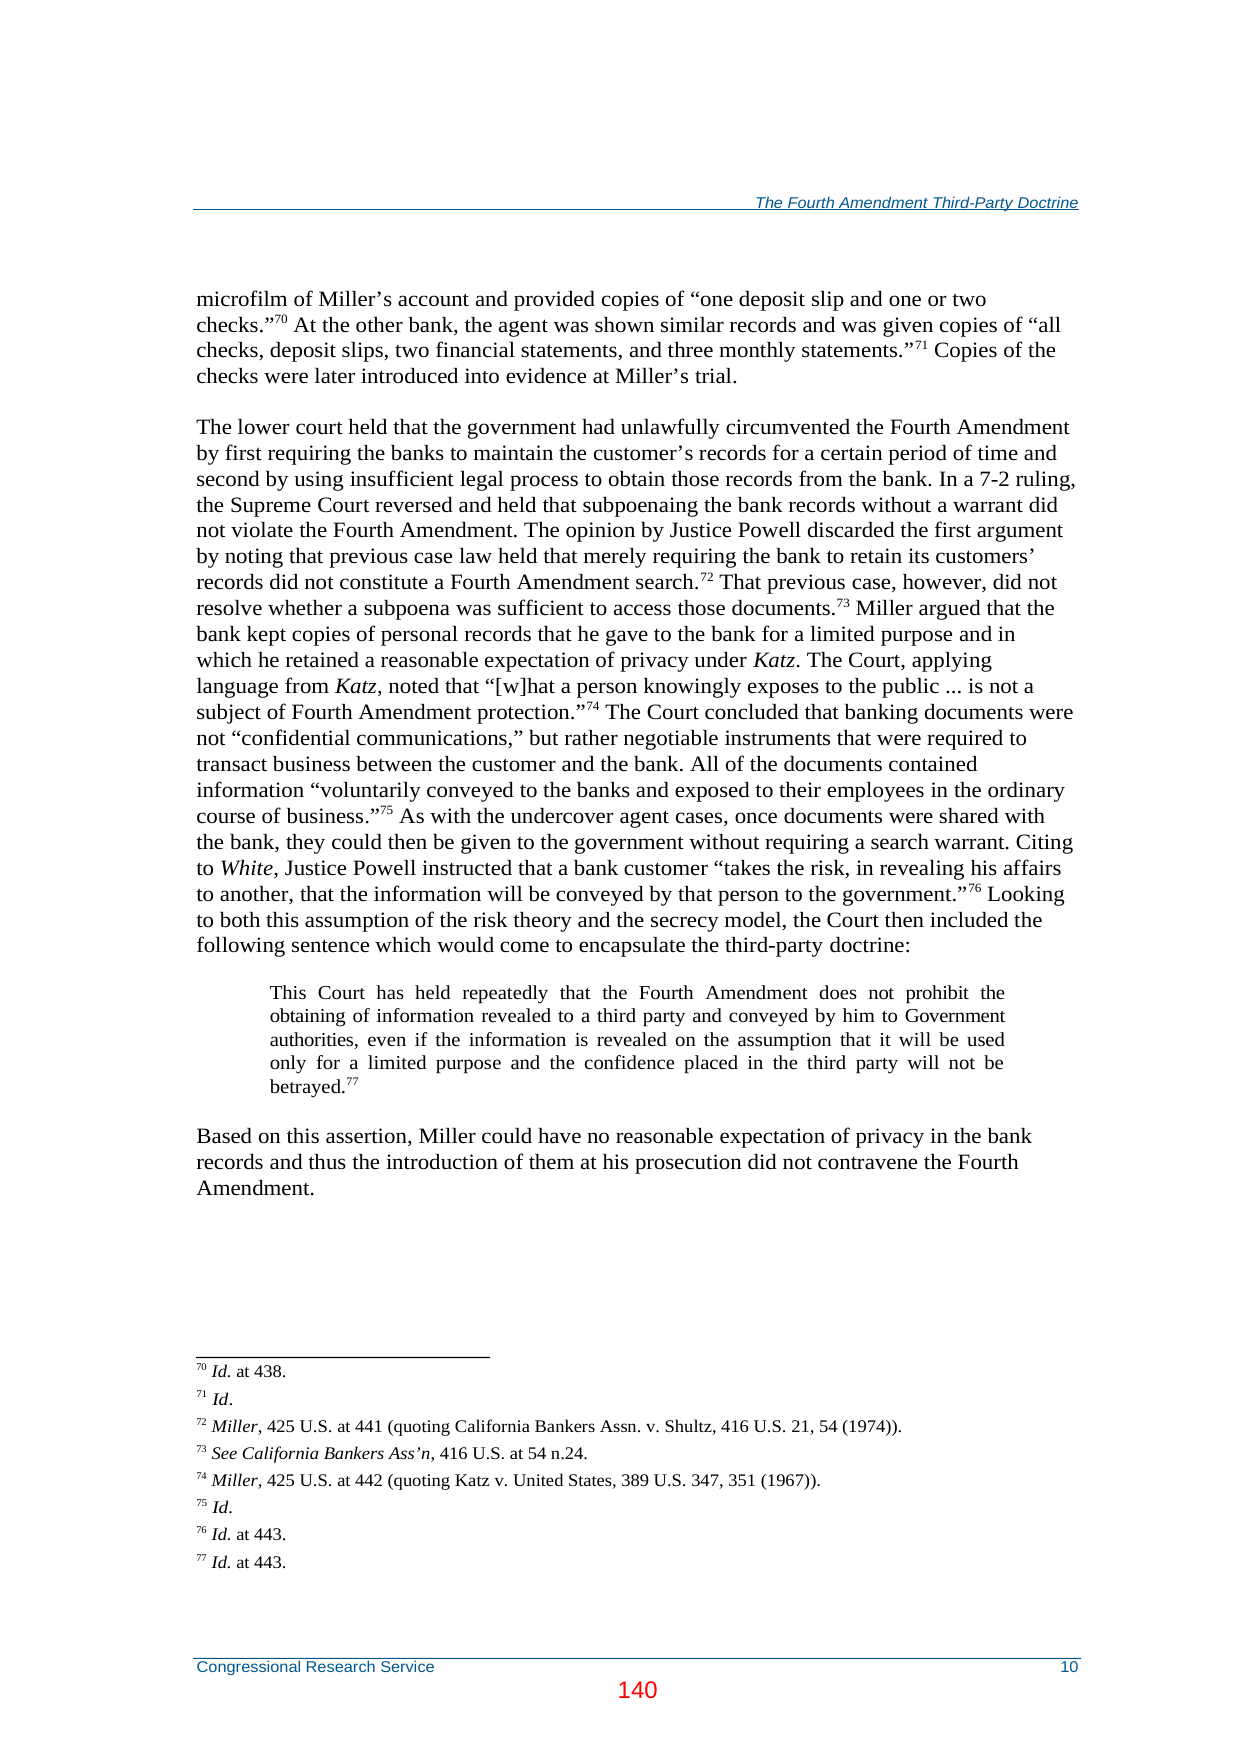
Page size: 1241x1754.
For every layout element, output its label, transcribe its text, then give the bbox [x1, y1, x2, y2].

text 77 Id. at 443. [196, 1552, 1161, 1572]
text The lower court held that the government had unlawfully circumvented the Fourth Amendment by first requiring the banks to maintain the customer’s records for a certain period of time and second by using insufficient legal process to obtain those records from the bank. In a 7-2 ruling, the Supreme Court reversed and held that subpoenaing the bank records without a warrant did not violate the Fourth Amendment. The opinion by Justice Powell discarded the first argument by noting that previous case law held that merely requiring the bank to retain its customers’ records did not constitute a Fourth Amendment search.72 That previous case, however, did not resolve whether a subpoena was sufficient to access those documents.73 Miller argued that the bank kept copies of personal records that he gave to the bank for a limited purpose and in which he retained a reasonable expectation of privacy under Katz. The Court, applying language from Katz, noted that “[w]hat a person knowingly exposes to the public ... is not a subject of Fourth Amendment protection.”74 The Court concluded that banking documents were not “confidential communications,” but rather negotiable instruments that were required to transact business between the customer and the bank. All of the documents contained information “voluntarily conveyed to the banks and exposed to their employees in the ordinary course of business.”75 As with the undercover agent cases, once documents were shared with the bank, they could then be given to the government without requiring a search warrant. Citing to White, Justice Powell instructed that a bank customer “takes the risk, in revealing his affairs to another, that the information will be conveyed by that person to the government.”76 Looking to both this assumption of the risk theory and the secrecy model, the Court then included the following sentence which would come to encapsulate the third-party doctrine: [196, 414, 1076, 958]
text 140 [114, 1676, 1161, 1704]
text Congressional Research Service 10 [114, 1654, 1161, 1676]
text 70 Id. at 438. [196, 1361, 1161, 1381]
text 71 Id. [196, 1388, 1161, 1409]
text 74 Miller, 425 U.S. at 442 (quoting Katz v. United States, 389 U.S. 347, 351 (1967)). [196, 1470, 1161, 1490]
text 76 Id. at 443. [196, 1524, 1161, 1544]
text 75 Id. [196, 1497, 1161, 1517]
text This Court has held repeatedly that the Fourth Amendment does not prohibit the obtaining of information revealed to a third party and conveyed by him to Government authorities, even if the information is revealed on the assumption that it will be used only for a limited purpose and the confidence placed in the third party will not be betrayed.77 [269, 981, 1006, 1098]
text The Fourth Amendment Third-Party Doctrine [193, 193, 1161, 211]
text 73 See California Bankers Ass’n, 416 U.S. at 54 n.24. [196, 1443, 1161, 1463]
text 72 Miller, 425 U.S. at 441 (quoting California Bankers Assn. v. Shultz, 416 U.S. 21, 54 (1974)). [196, 1415, 1161, 1436]
text Based on this assertion, Miller could have no reasonable expectation of privacy in the bank records and thus the introduction of them at his prosecution did not contravene the Fourth Amendment. [196, 1123, 1044, 1200]
text microfilm of Miller’s account and provided copies of “one deposit slip and one or two checks.”70 At the other bank, the agent was shown similar records and was given copies of “all checks, deposit slips, two financial statements, and three monthly statements.”71 Copies of the checks were later introduced into evidence at Miller’s trial. [196, 286, 1070, 389]
